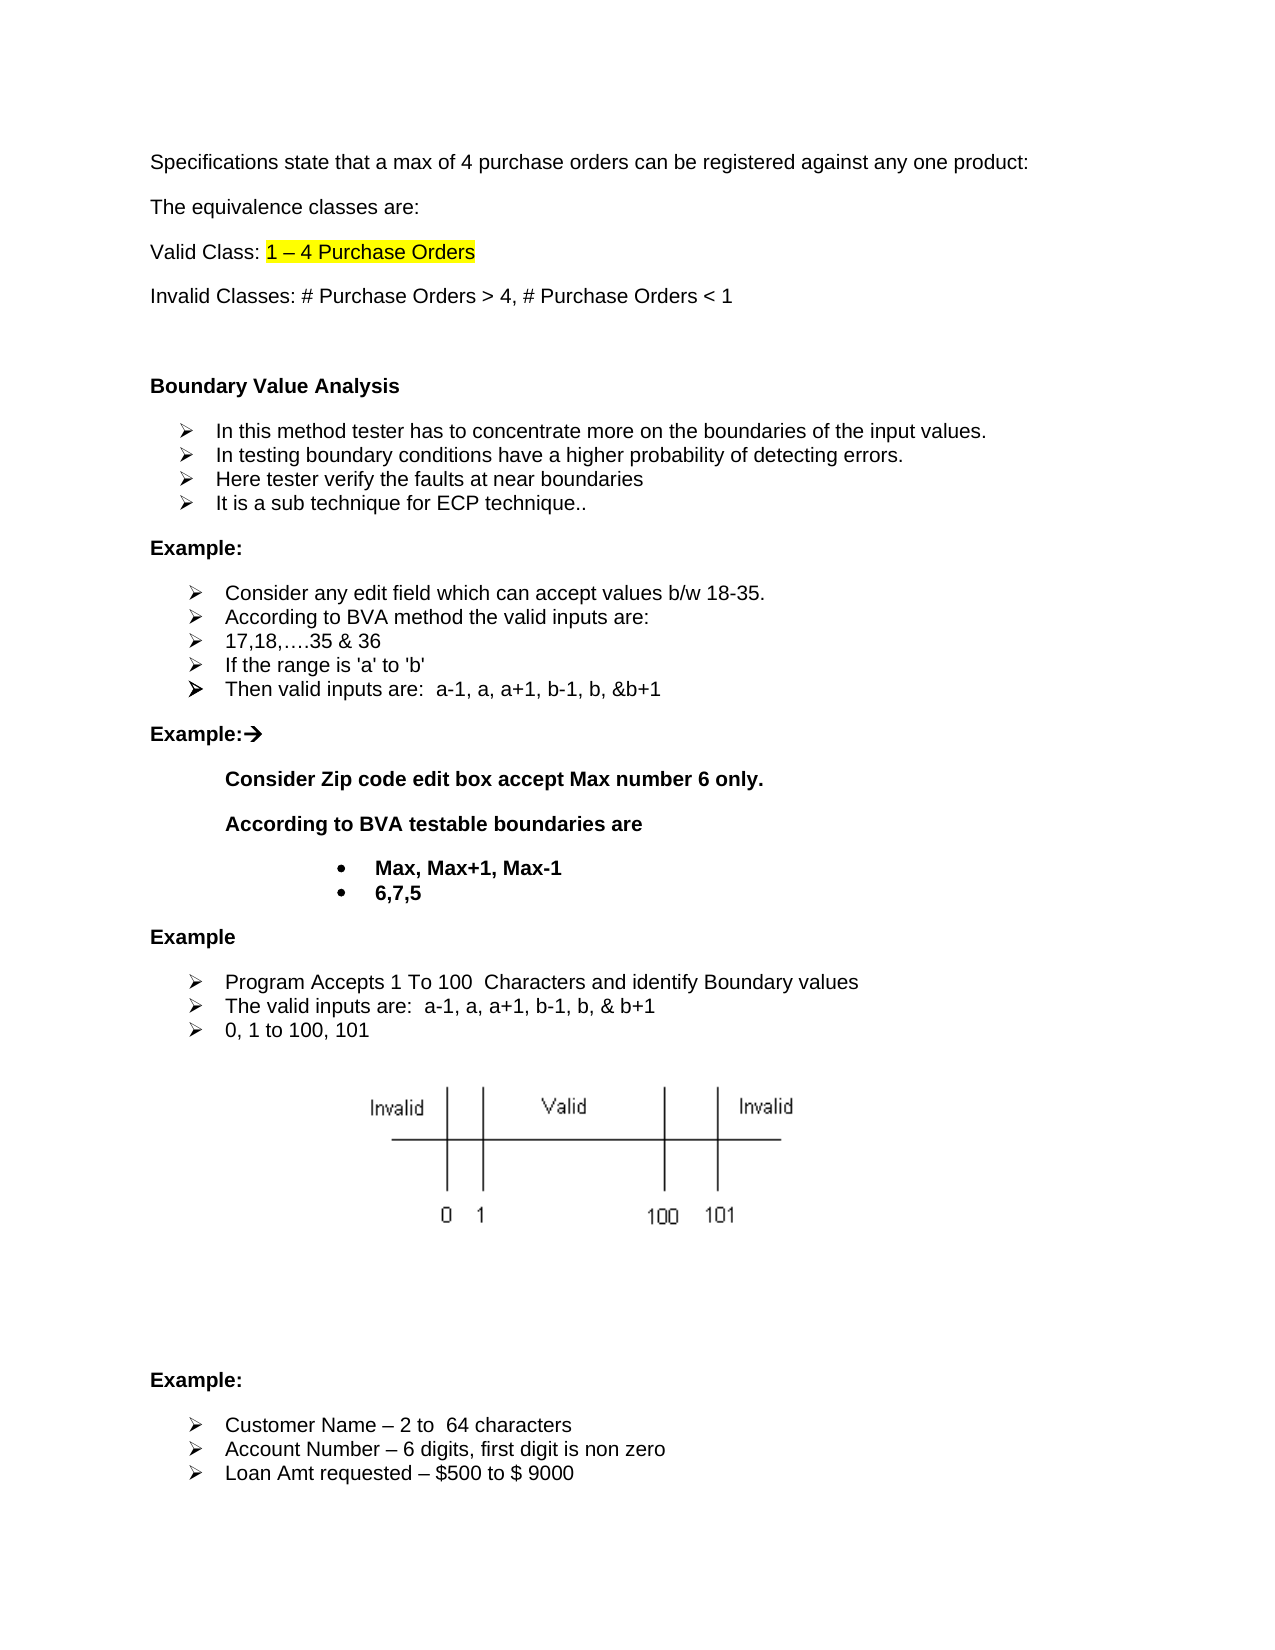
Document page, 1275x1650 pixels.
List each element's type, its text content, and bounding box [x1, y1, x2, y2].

text Boundary Value Analysis [150, 374, 1125, 398]
text Example: [150, 1368, 1125, 1392]
text Example [150, 925, 1125, 949]
text Specifications state that a max of 4 purchase orders can be registered against any one product: [150, 150, 1125, 174]
list According to BVA method the valid inputs are: [187, 605, 1125, 629]
text Consider Zip code edit box accept Max number 6 only. [150, 767, 1125, 791]
list In testing boundary conditions have a higher probability of detecting errors. [178, 443, 1125, 467]
list If the range is 'a' to 'b' [187, 653, 1125, 677]
text Example: [150, 536, 1125, 560]
text The equivalence classes are: [150, 195, 1125, 219]
text Example: [150, 722, 1125, 746]
list 17,18,….35 & 36 [187, 629, 1125, 653]
list Customer Name – 2 to 64 characters [187, 1413, 1125, 1437]
text Valid Class: 1 – 4 Purchase Orders [150, 239, 1125, 263]
list Loan Amt requested – $500 to $ 9000 [187, 1461, 1125, 1485]
text According to BVA testable boundaries are [150, 811, 1125, 835]
list In this method tester has to concentrate more on the boundaries of the input values. [178, 419, 1125, 443]
list Here tester verify the faults at near boundaries [178, 467, 1125, 491]
text Invalid Classes: # Purchase Orders > 4, # Purchase Orders < 1 [150, 284, 1125, 308]
list The valid inputs are: a-1, a, a+1, b-1, b, & b+1 [187, 994, 1125, 1018]
list It is a sub technique for ECP technique.. [178, 491, 1125, 515]
list 6,7,5 [337, 880, 1125, 904]
list Program Accepts 1 To 100 Characters and identify Boundary values [187, 970, 1125, 994]
list Account Number – 6 digits, first digit is non zero [187, 1437, 1125, 1461]
list Consider any edit field which can accept values b/w 18-35. [187, 581, 1125, 605]
picture [356, 1063, 819, 1232]
list Then valid inputs are: a-1, a, a+1, b-1, b, &b+1 [187, 677, 1125, 701]
list Max, Max+1, Max-1 [337, 856, 1125, 880]
list 0, 1 to 100, 101 [187, 1018, 1125, 1042]
